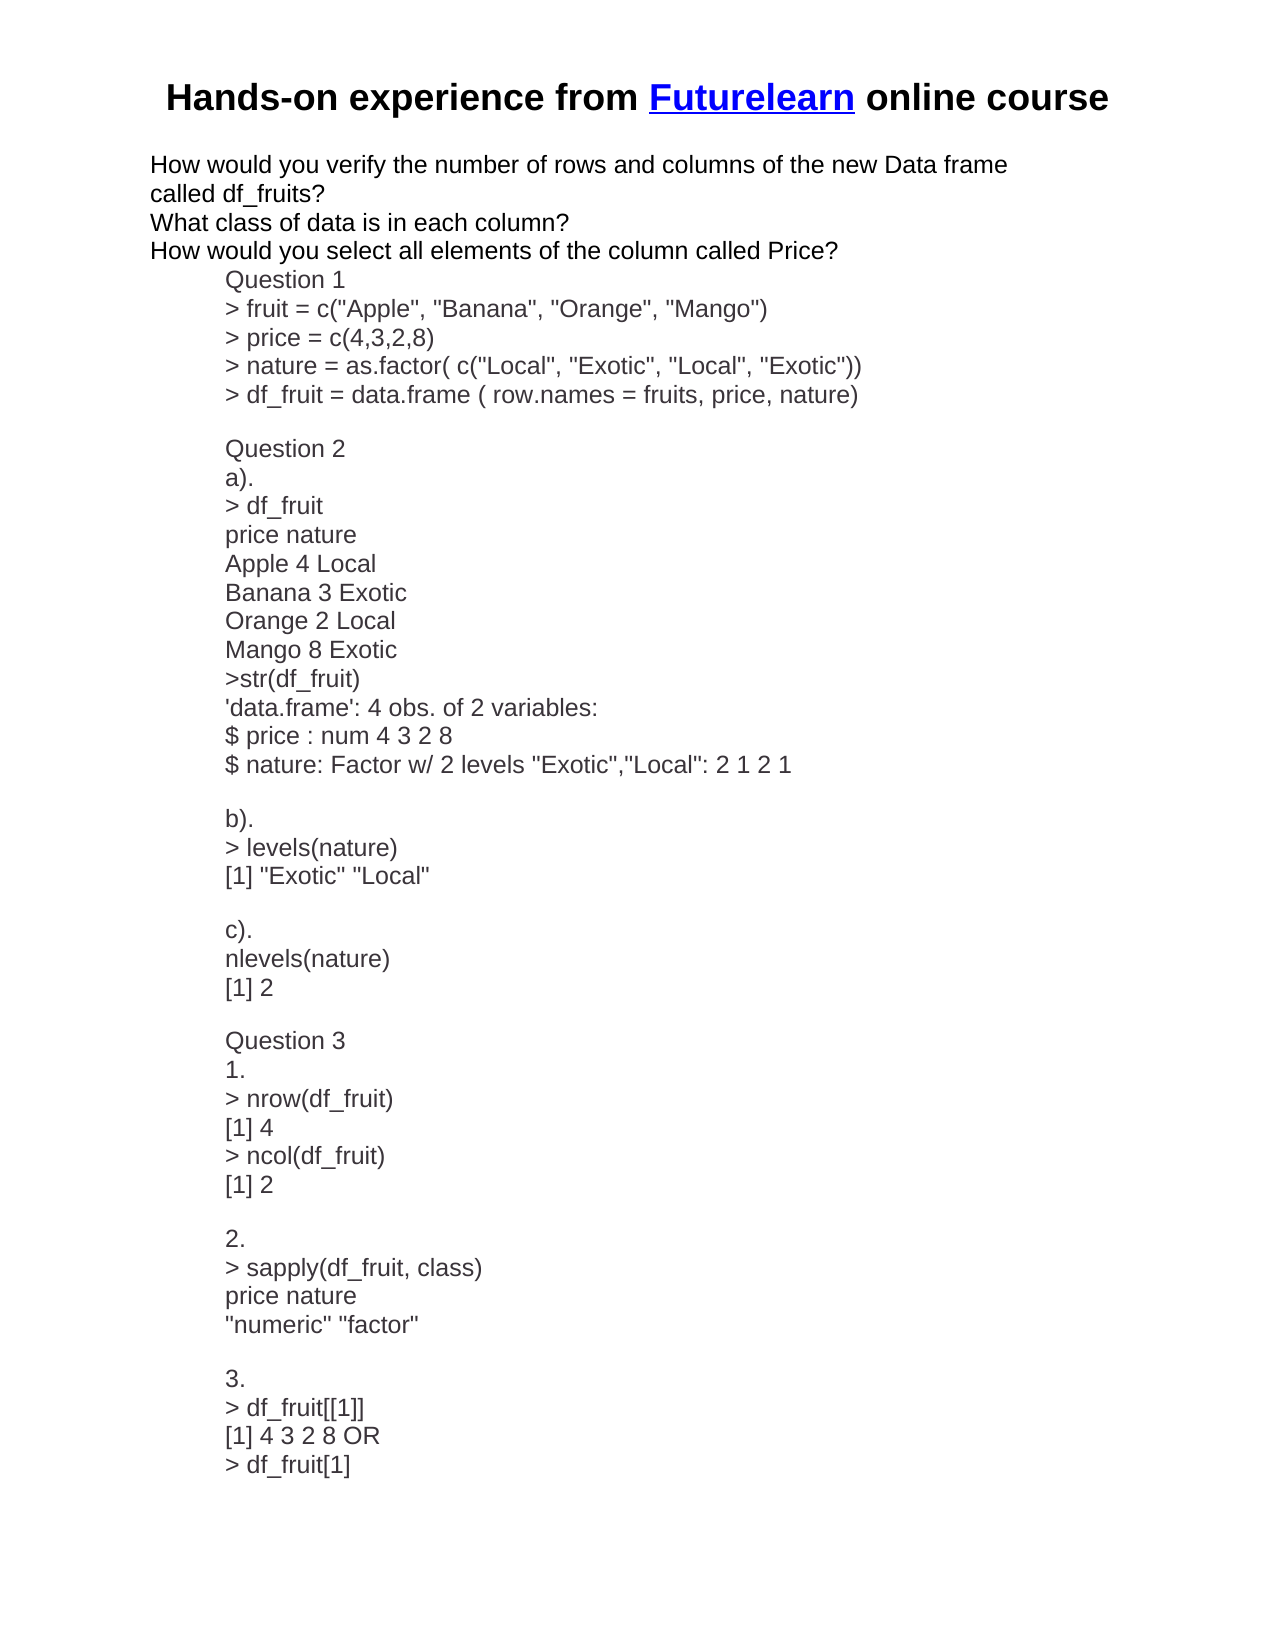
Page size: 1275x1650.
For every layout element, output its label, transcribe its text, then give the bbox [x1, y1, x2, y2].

text How would you verify the number of rows and columns of the new Data frame called df_fruits? [150, 150, 1125, 207]
text 2. > sapply(df_fruit, class) price nature "numeric" "factor" [225, 1224, 1125, 1339]
text c). nlevels(nature) [1] 2 [225, 915, 1125, 1001]
text b). > levels(nature) [1] "Exotic" "Local" [225, 804, 1125, 890]
text Question 1 > fruit = c("Apple", "Banana", "Orange", "Mango") > price = c(4,3,2,8) > nature = as.factor( c("Local", "Exotic", "Local", "Exotic")) > df_fruit = data.frame ( row.names = fruits, price, nature) [225, 265, 1125, 409]
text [225, 1364, 1125, 1479]
text How would you select all elements of the column called Price? [150, 236, 1125, 265]
text Question 2 a). > df_fruit price nature Apple 4 Local Banana 3 Exotic Orange 2 Local Mango 8 Exotic >str(df_fruit) 'data.frame': 4 obs. of 2 variables: $ price : num 4 3 2 8 $ nature: Factor w/ 2 levels "Exotic","Local": 2 1 2 1 [225, 434, 1125, 779]
text Question 3 1. > nrow(df_fruit) [1] 4 > ncol(df_fruit) [1] 2 [225, 1026, 1125, 1199]
text What class of data is in each column? [150, 207, 1125, 236]
